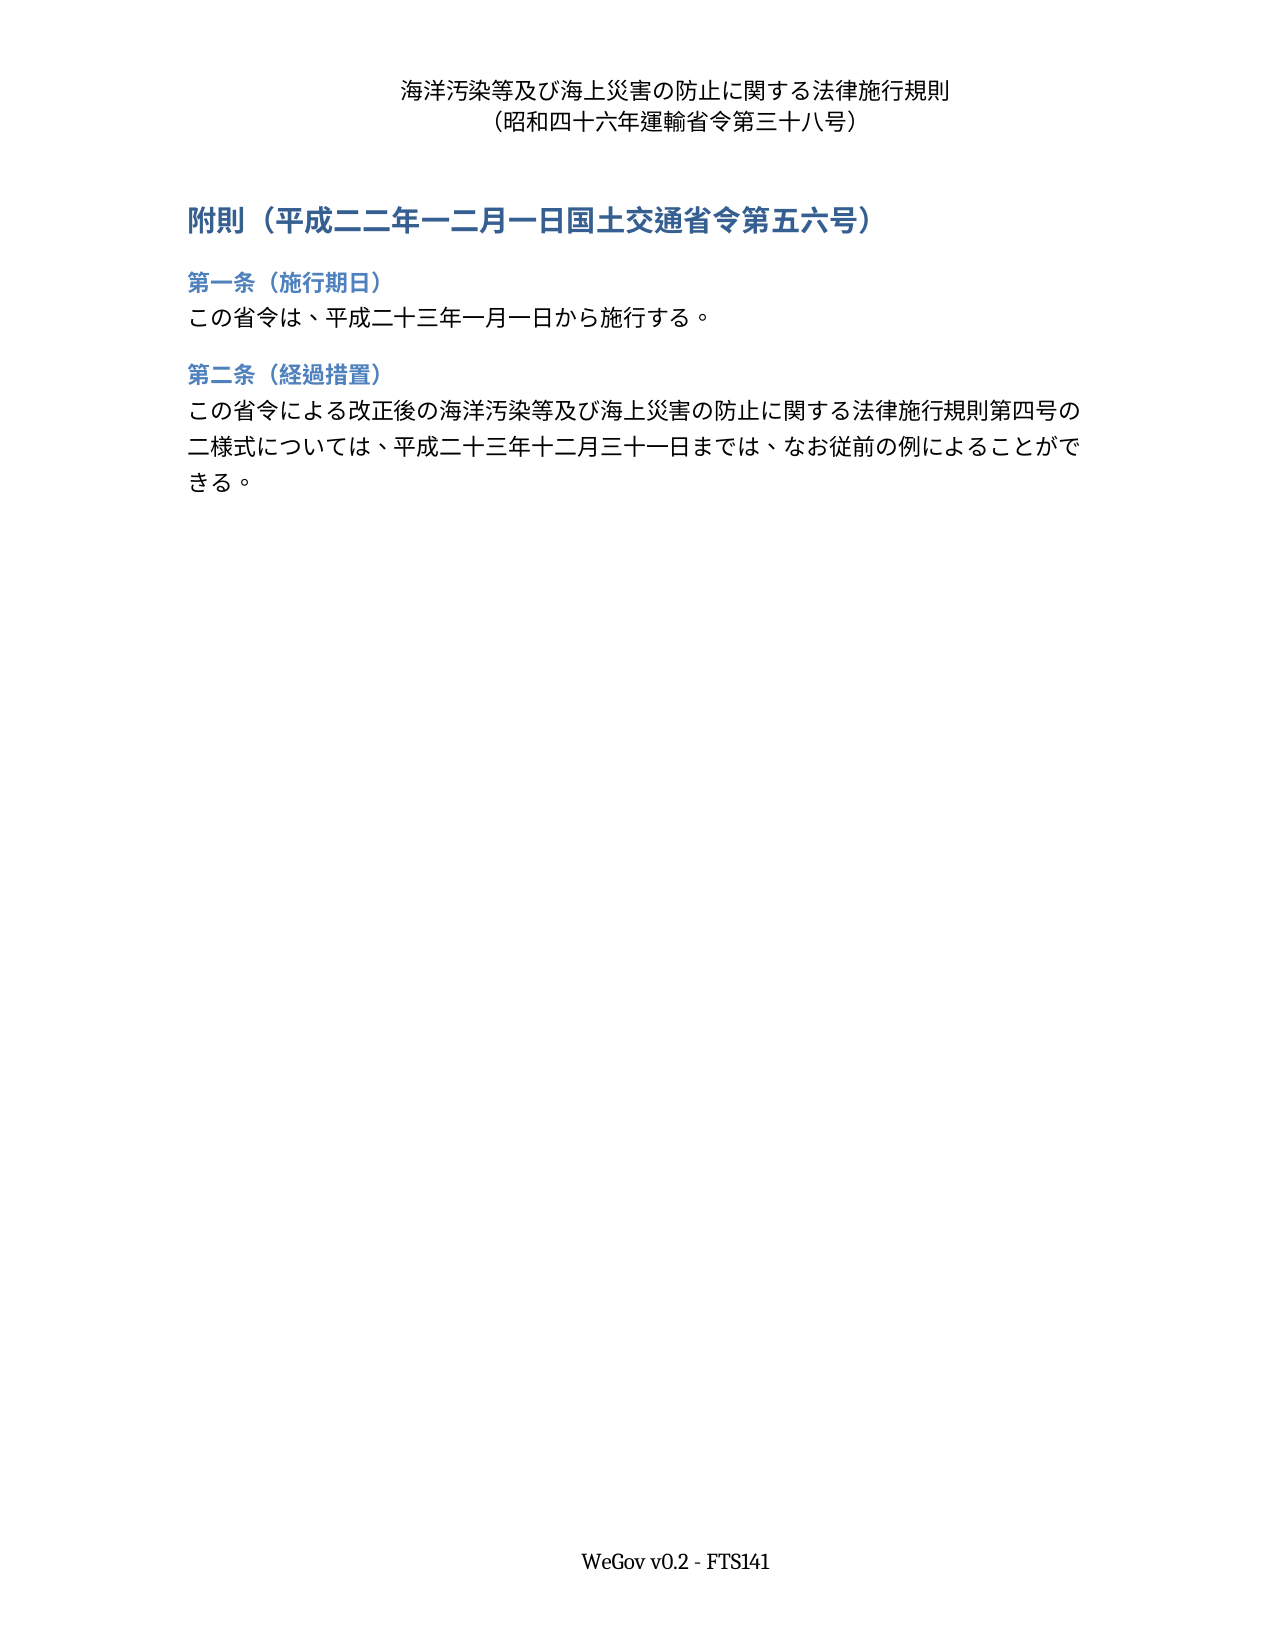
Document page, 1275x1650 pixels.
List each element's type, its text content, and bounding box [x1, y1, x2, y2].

text この省令による改正後の海洋汚染等及び海上災害の防止に関する法律施行規則第四号の二様式については、平成二十三年十二月三十一日までは、なお従前の例によることができる。 [187, 395, 1087, 498]
subtitle 附則（平成二二年一二月一日国土交通省令第五六号） [187, 200, 1087, 240]
subtitle 第一条（施行期日） [187, 266, 1087, 298]
text この省令は、平成二十三年一月一日から施行する。 [187, 302, 1087, 334]
subtitle 第二条（経過措置） [187, 359, 1087, 390]
